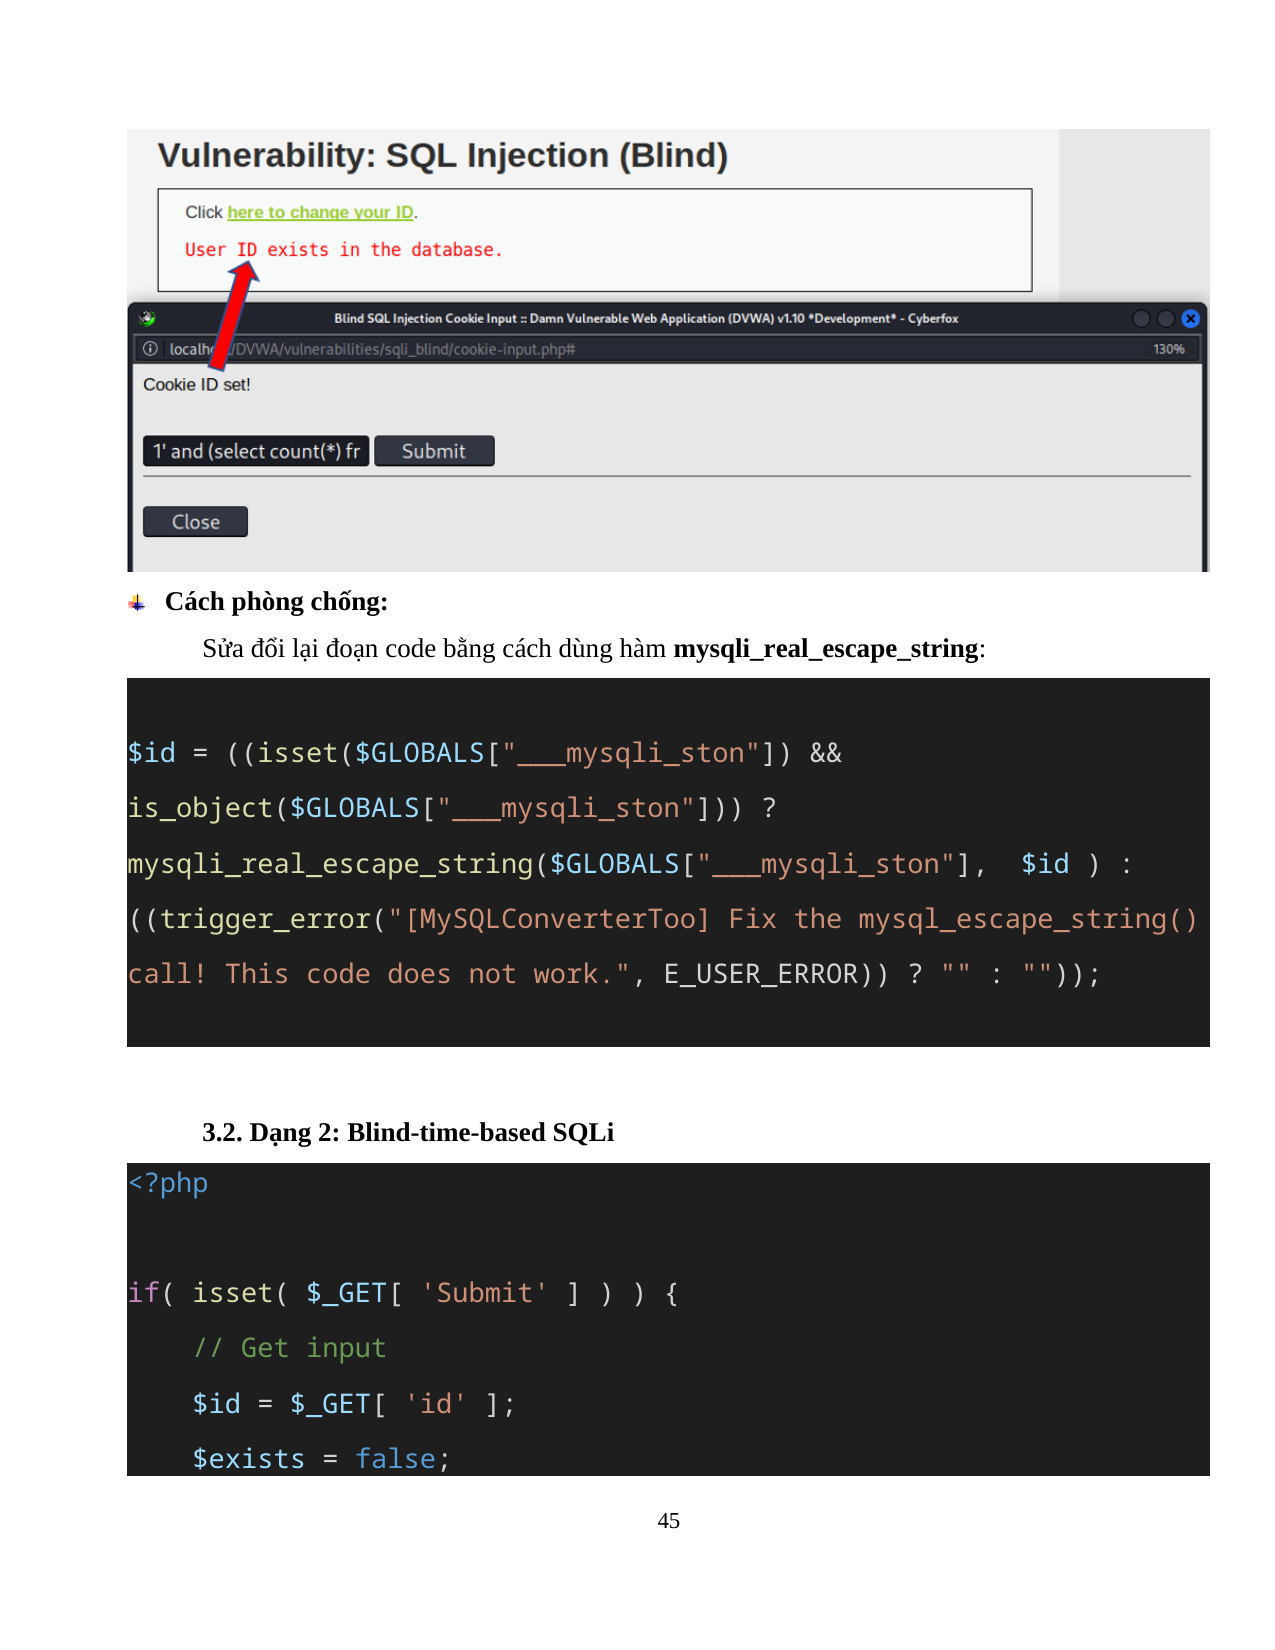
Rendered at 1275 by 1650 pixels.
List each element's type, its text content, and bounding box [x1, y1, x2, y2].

text $exists = false; [127, 1439, 1210, 1476]
text Sửa đổi lại đoạn code bằng cách dùng hàm mysqli_real_escape_string: [202, 632, 1127, 663]
text $id = $_GET[ 'id' ]; [127, 1384, 1210, 1421]
picture [128, 593, 145, 611]
picture [127, 129, 1210, 572]
text <?php [127, 1163, 1210, 1200]
subtitle 3.2. Dạng 2: Blind-time-based SQLi [202, 1116, 1127, 1147]
text $id = ((isset($GLOBALS["___mysqli_ston"]) && is_object($GLOBALS["___mysqli_ston"])) ? mysqli_real_escape_string($GLOBALS["___mysqli_ston"], $id ) : ((trigger_error("[MySQLConverterToo] Fix the mysql_escape_string() call! This code does not work.", E_USER_ERROR)) ? "" : "")); [127, 734, 1210, 992]
text if( isset( $_GET[ 'Submit' ] ) ) { [127, 1274, 1210, 1311]
list Cách phòng chống: [127, 585, 1210, 616]
text // Get input [127, 1329, 1210, 1366]
